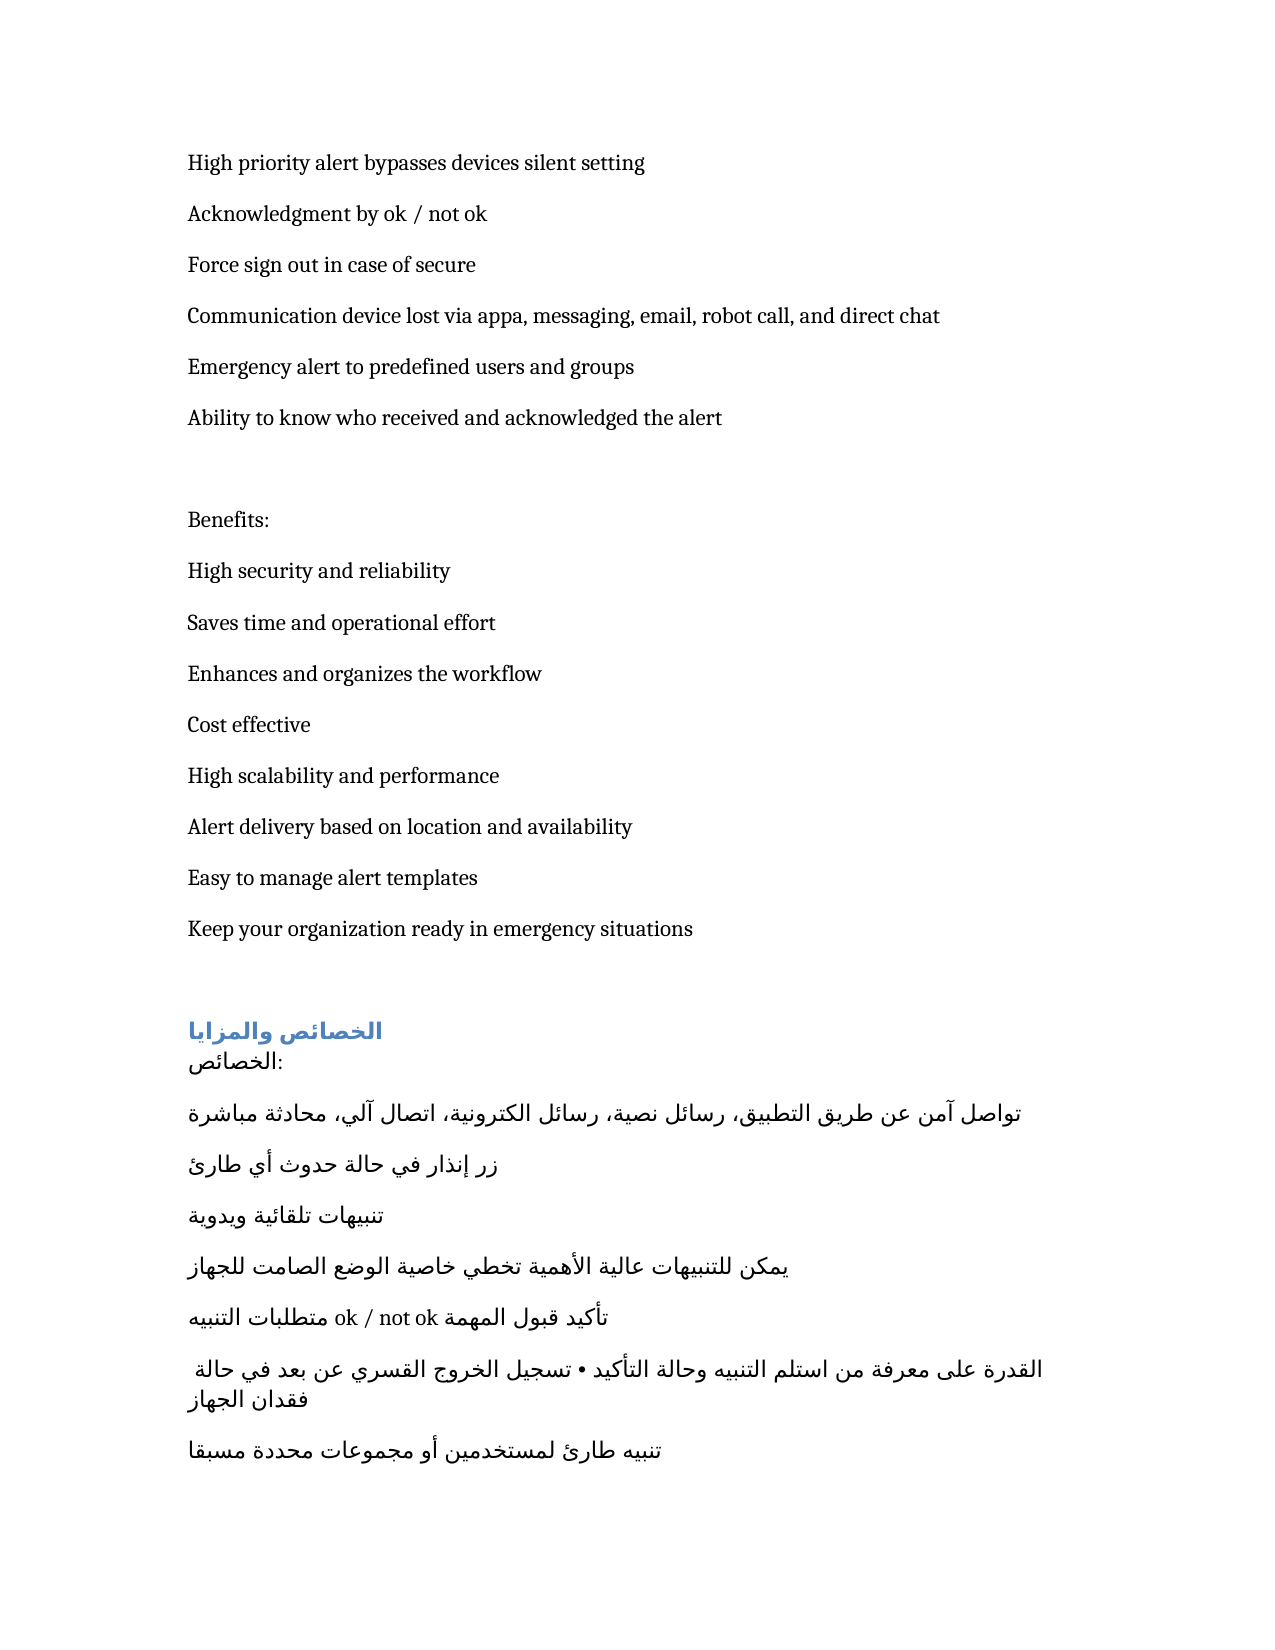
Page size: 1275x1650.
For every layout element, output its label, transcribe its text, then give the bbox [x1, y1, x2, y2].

text Easy to manage alert templates [187, 864, 1087, 891]
text Force sign out in case of secure [187, 252, 1087, 278]
text Enhances and organizes the workflow [187, 660, 1087, 687]
text يمكن للتنبيهات عالية الأهمية تخطي خاصية الوضع الصامت للجهاز [187, 1253, 1087, 1279]
text تنبيهات تلقائية ويدوية [187, 1202, 1087, 1228]
text تنبيه طارئ لمستخدمين أو مجموعات محددة مسبقا [187, 1437, 1087, 1464]
text High priority alert bypasses devices silent setting [187, 150, 1087, 176]
text تواصل آمن عن طريق التطبيق، رسائل نصية، رسائل الكترونية، اتصال آلي، محادثة مباشرة [187, 1100, 1087, 1126]
text Cost effective [187, 711, 1087, 738]
text Communication device lost via appa, messaging, email, robot call, and direct chat [187, 303, 1087, 329]
text Ability to know who received and acknowledged the alert [187, 405, 1087, 432]
text الخصائص: [187, 1048, 1087, 1075]
text Emergency alert to predefined users and groups [187, 354, 1087, 381]
text القدرة على معرفة من استلم التنبيه وحالة التأكيد • تسجيل الخروج القسري عن بعد في حالة فقدان الجهاز [187, 1356, 1087, 1413]
text High security and reliability [187, 558, 1087, 585]
text Benefits: [187, 507, 1087, 534]
text Alert delivery based on location and availability [187, 813, 1087, 840]
text متطلبات التنبيه ok / not ok تأكيد قبول المهمة [187, 1304, 1087, 1331]
text Keep your organization ready in emergency situations [187, 916, 1087, 942]
subtitle الخصائص والمزايا [187, 1018, 1087, 1044]
text زر إنذار في حالة حدوث أي طارئ [187, 1151, 1087, 1177]
text High scalability and performance [187, 762, 1087, 789]
text Saves time and operational effort [187, 609, 1087, 636]
text Acknowledgment by ok / not ok [187, 201, 1087, 227]
